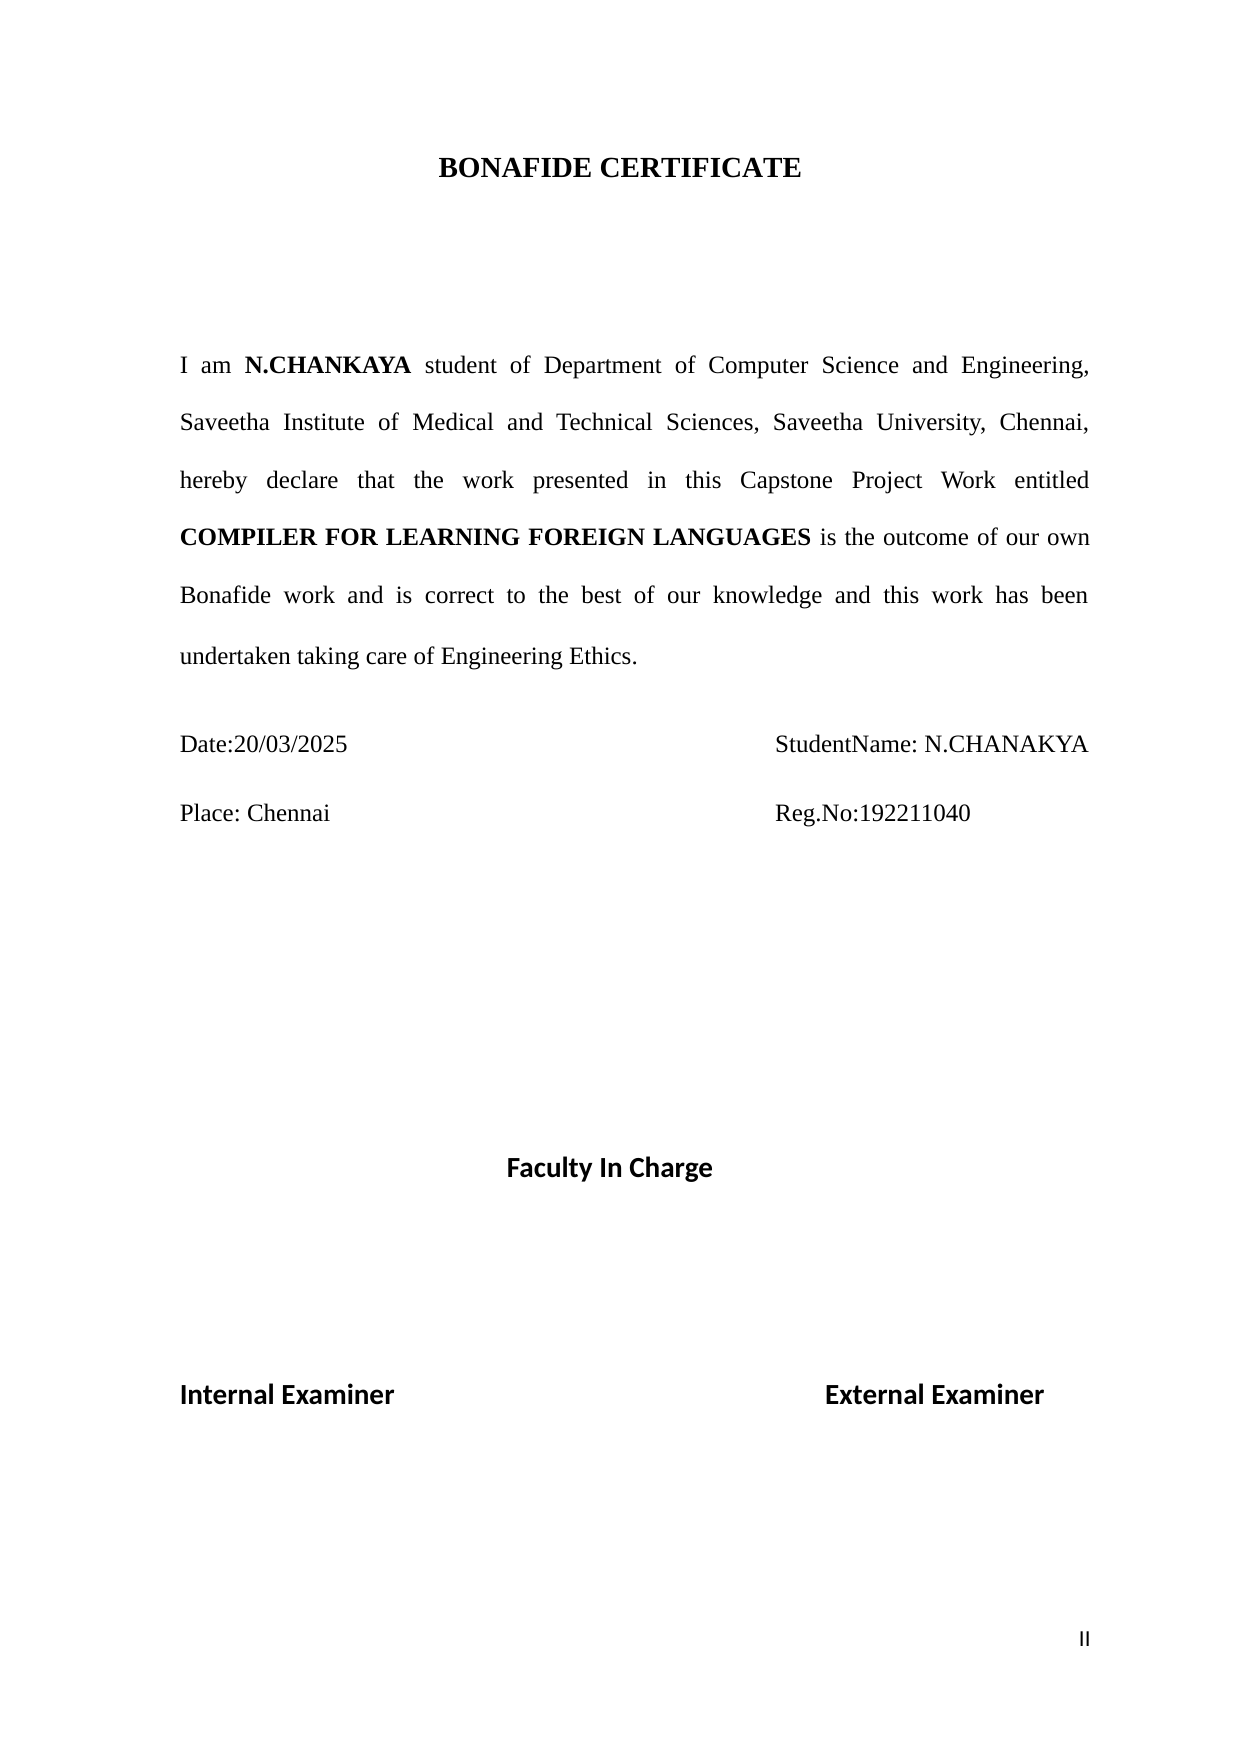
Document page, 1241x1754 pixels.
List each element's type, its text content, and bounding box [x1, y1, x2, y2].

text I am N.CHANKAYA student of Department of Computer Science and Engineering, Saveetha Institute of Medical and Technical Sciences, Saveetha University, Chennai, hereby declare that the work presented in this Capstone Project Work entitled COMPILER FOR LEARNING FOREIGN LANGUAGES is the outcome of our own Bonafide work and is correct to the best of our knowledge and this work has been undertaken taking care of Engineering Ethics. [179, 350, 1090, 671]
text BONAFIDE CERTIFICATE [150, 150, 1090, 183]
text Place: Chennai Reg.No:192211040 [179, 798, 1090, 826]
text Faculty In Charge [179, 1149, 1090, 1184]
text Internal Examiner External Examiner [179, 1376, 1090, 1412]
text Date:20/03/2025 StudentName: N.CHANAKYA [179, 729, 1090, 758]
